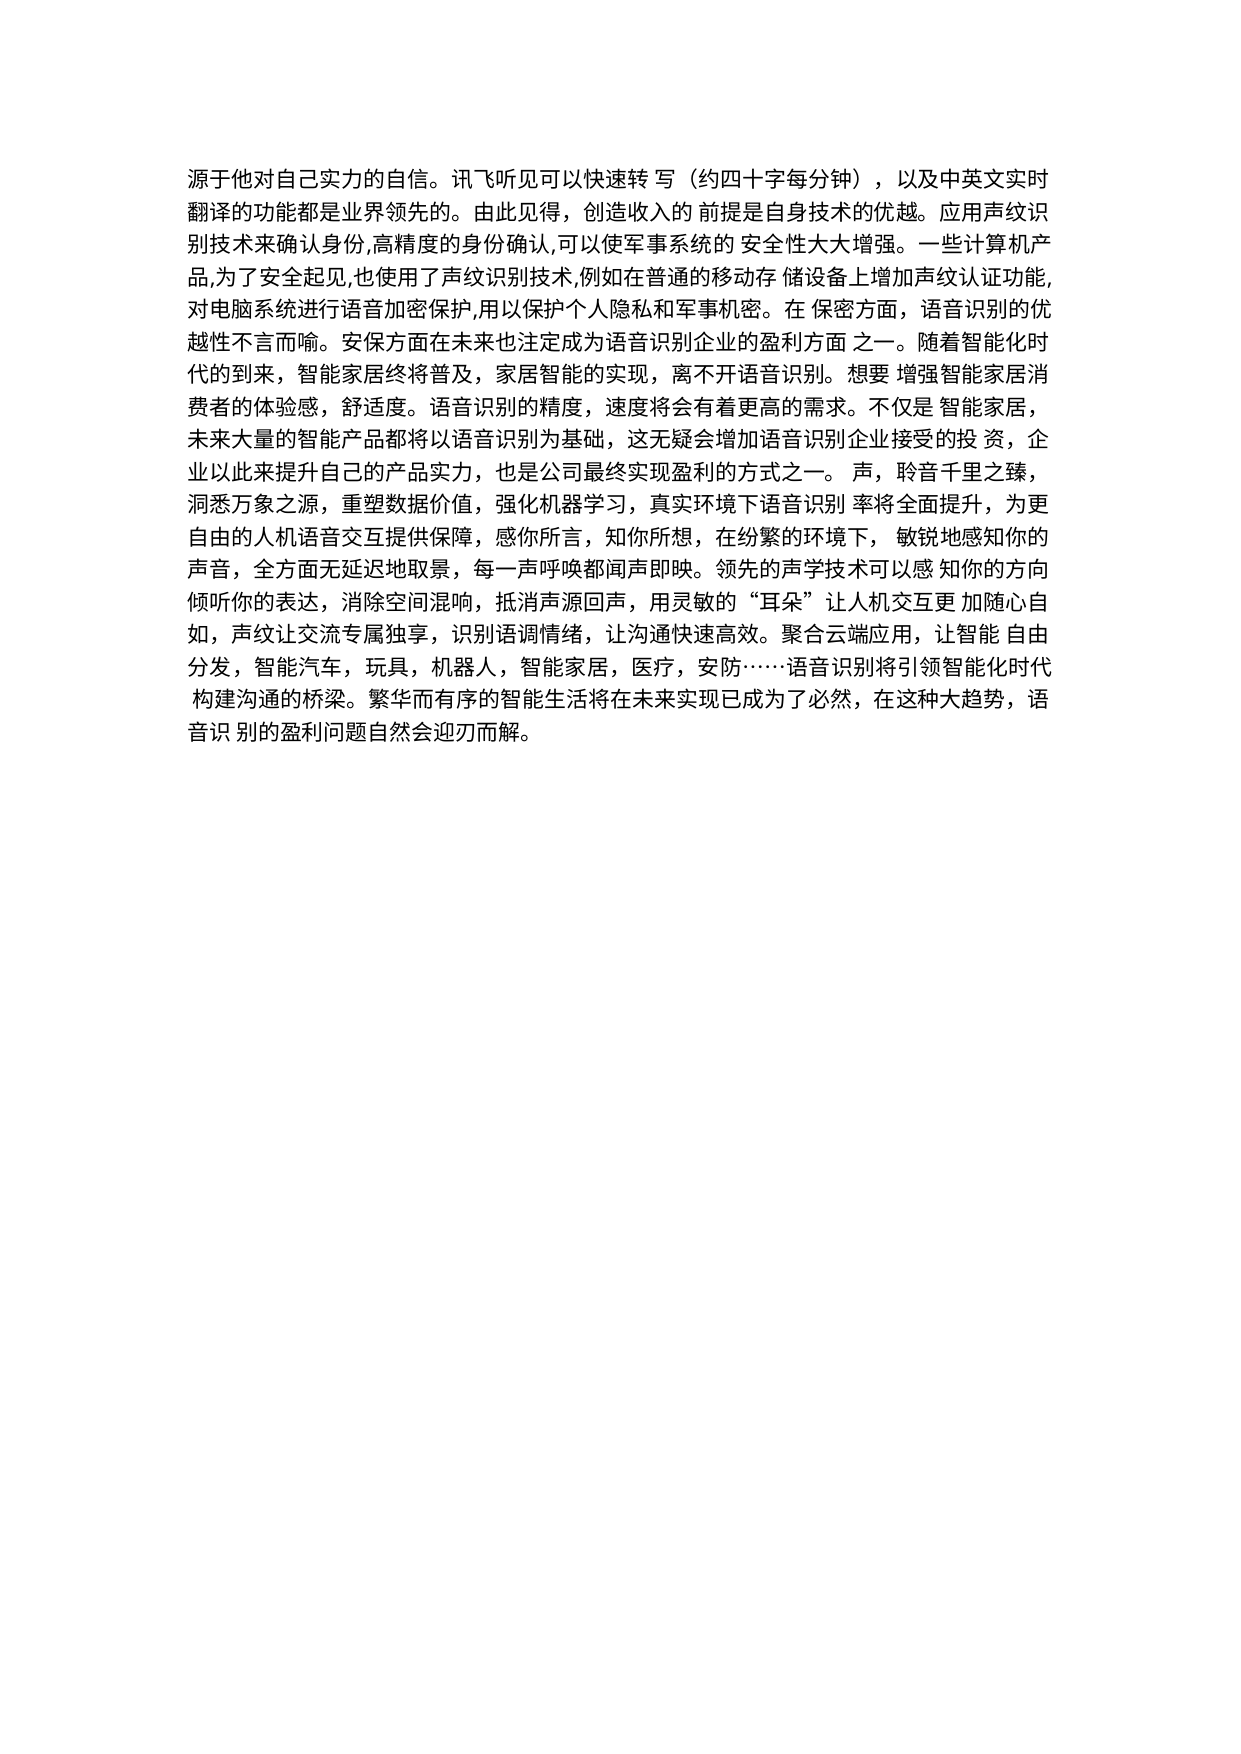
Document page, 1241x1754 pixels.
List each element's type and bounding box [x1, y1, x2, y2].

text [187, 162, 1053, 747]
